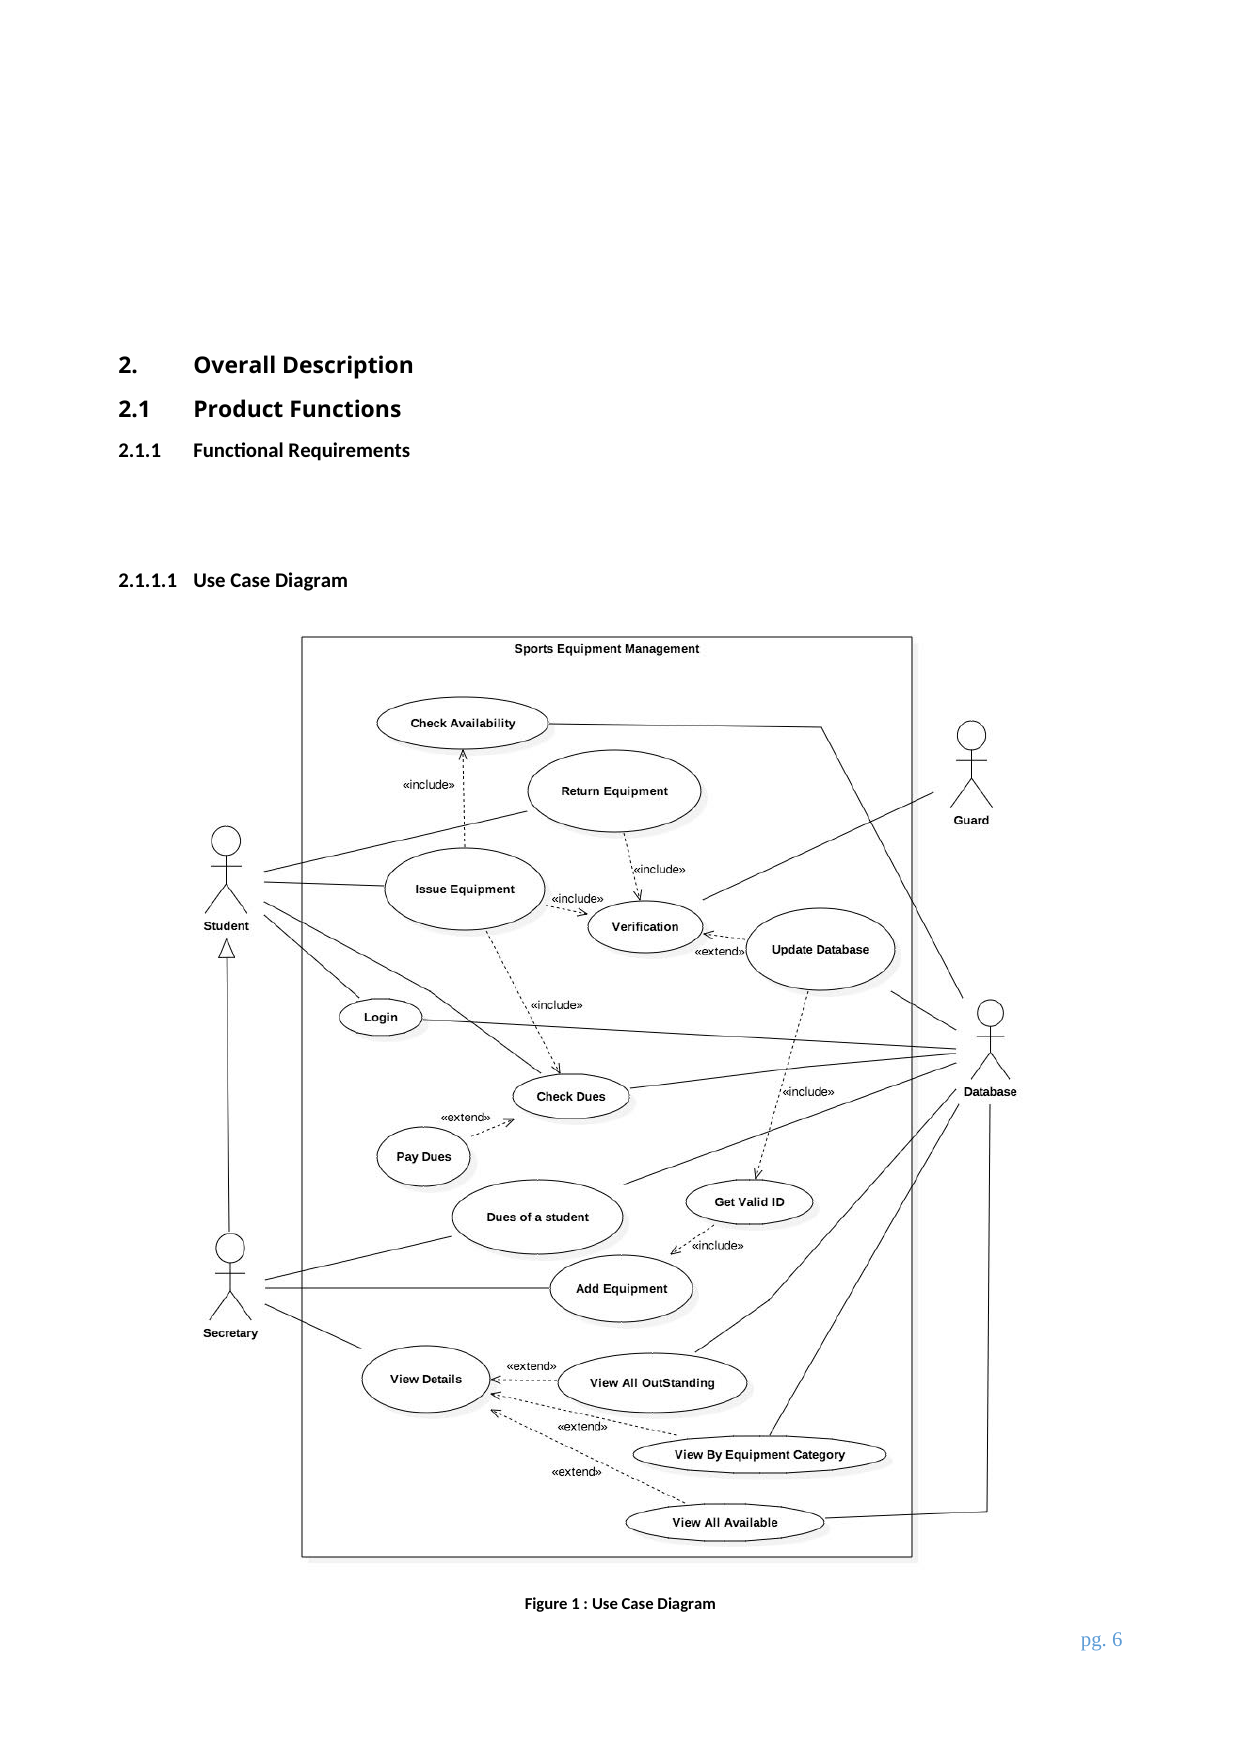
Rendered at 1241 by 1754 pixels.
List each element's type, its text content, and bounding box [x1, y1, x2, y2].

subtitle Functional Requirements [118, 437, 1122, 462]
text Figure 1 : Use Case Diagram [118, 1593, 1122, 1614]
subtitle Overall Description [118, 349, 1122, 381]
subtitle Use Case Diagram [118, 567, 1122, 593]
subtitle Product Functions [118, 393, 1122, 424]
